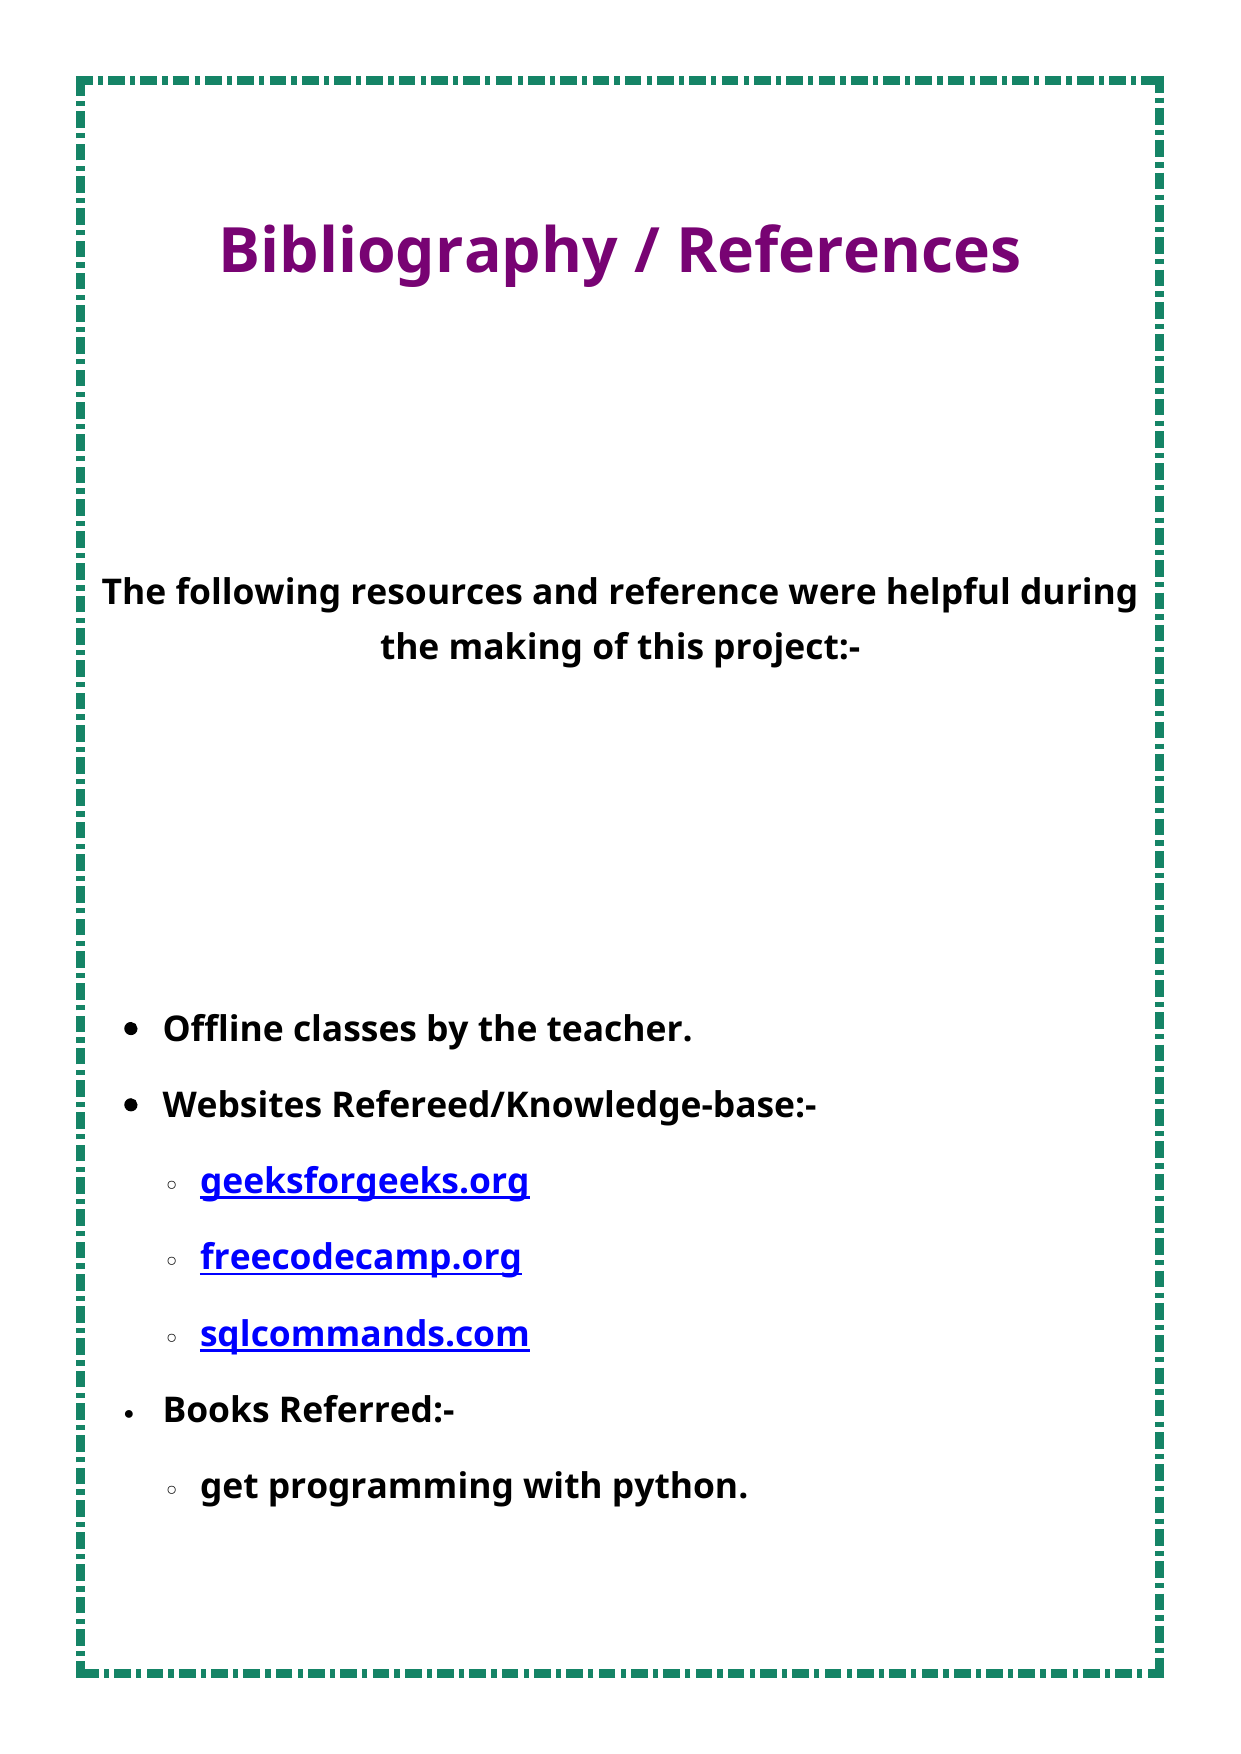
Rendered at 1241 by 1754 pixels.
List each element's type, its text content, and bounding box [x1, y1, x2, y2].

text The following resources and reference were helpful during the making of this project:- [87, 566, 1153, 670]
list sqlcommands.com [162, 1308, 1153, 1356]
list get programming with python. [162, 1461, 1153, 1509]
list Books Referred:- [125, 1384, 1153, 1432]
text Bibliography / References [87, 206, 1153, 291]
list Websites Refereed/Knowledge-base:- [125, 1079, 1153, 1127]
list freecodecamp.org [162, 1232, 1153, 1280]
list Offline classes by the teacher. [125, 1003, 1153, 1051]
list geeksforgeeks.org [162, 1156, 1153, 1204]
